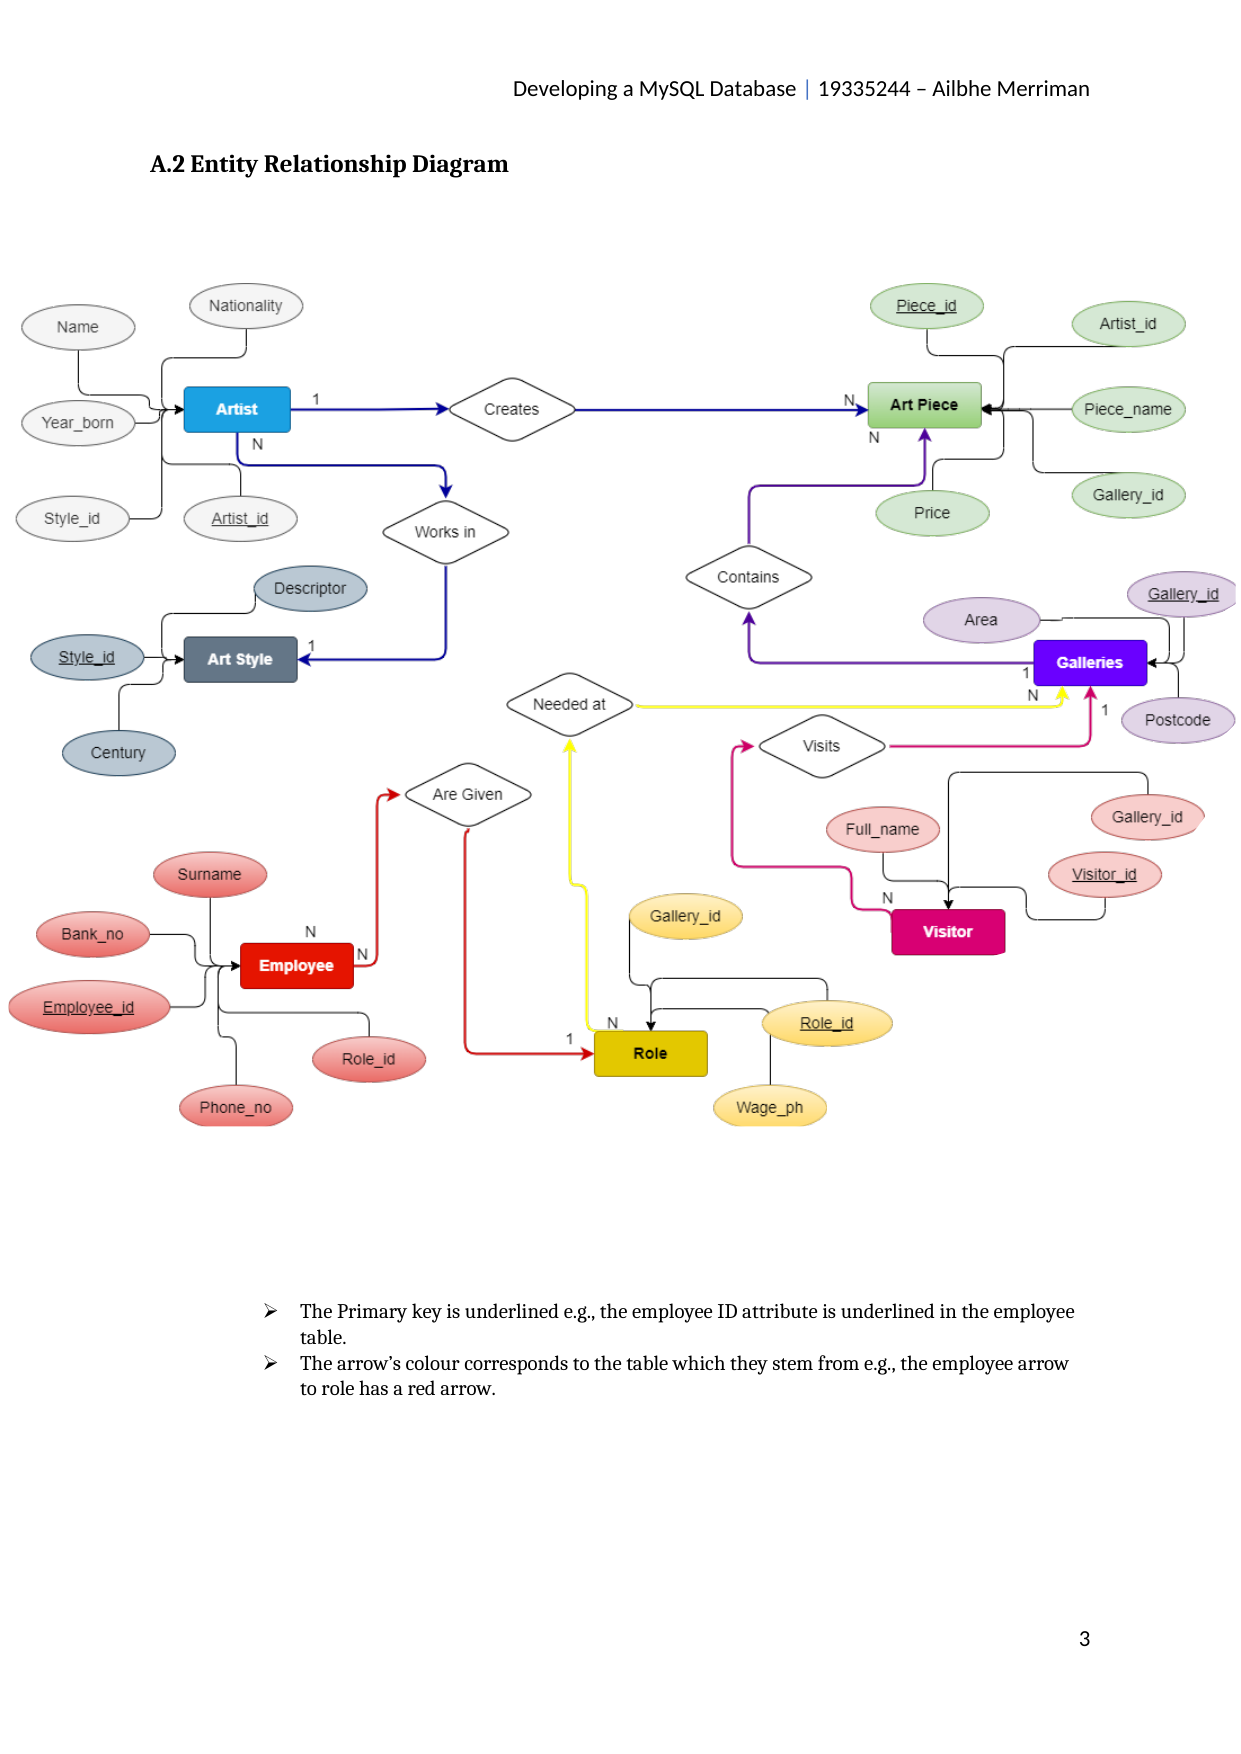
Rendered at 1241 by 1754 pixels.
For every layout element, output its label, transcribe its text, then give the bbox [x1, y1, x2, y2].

list The Primary key is underlined e.g., the employee ID attribute is underlined in the employee table. [262, 1299, 1090, 1349]
list The arrow’s colour corresponds to the table which they stem from e.g., the employee arrow to role has a red arrow. [262, 1351, 1090, 1401]
text A.2 Entity Relationship Diagram [150, 150, 1090, 179]
picture [8, 283, 1236, 1127]
